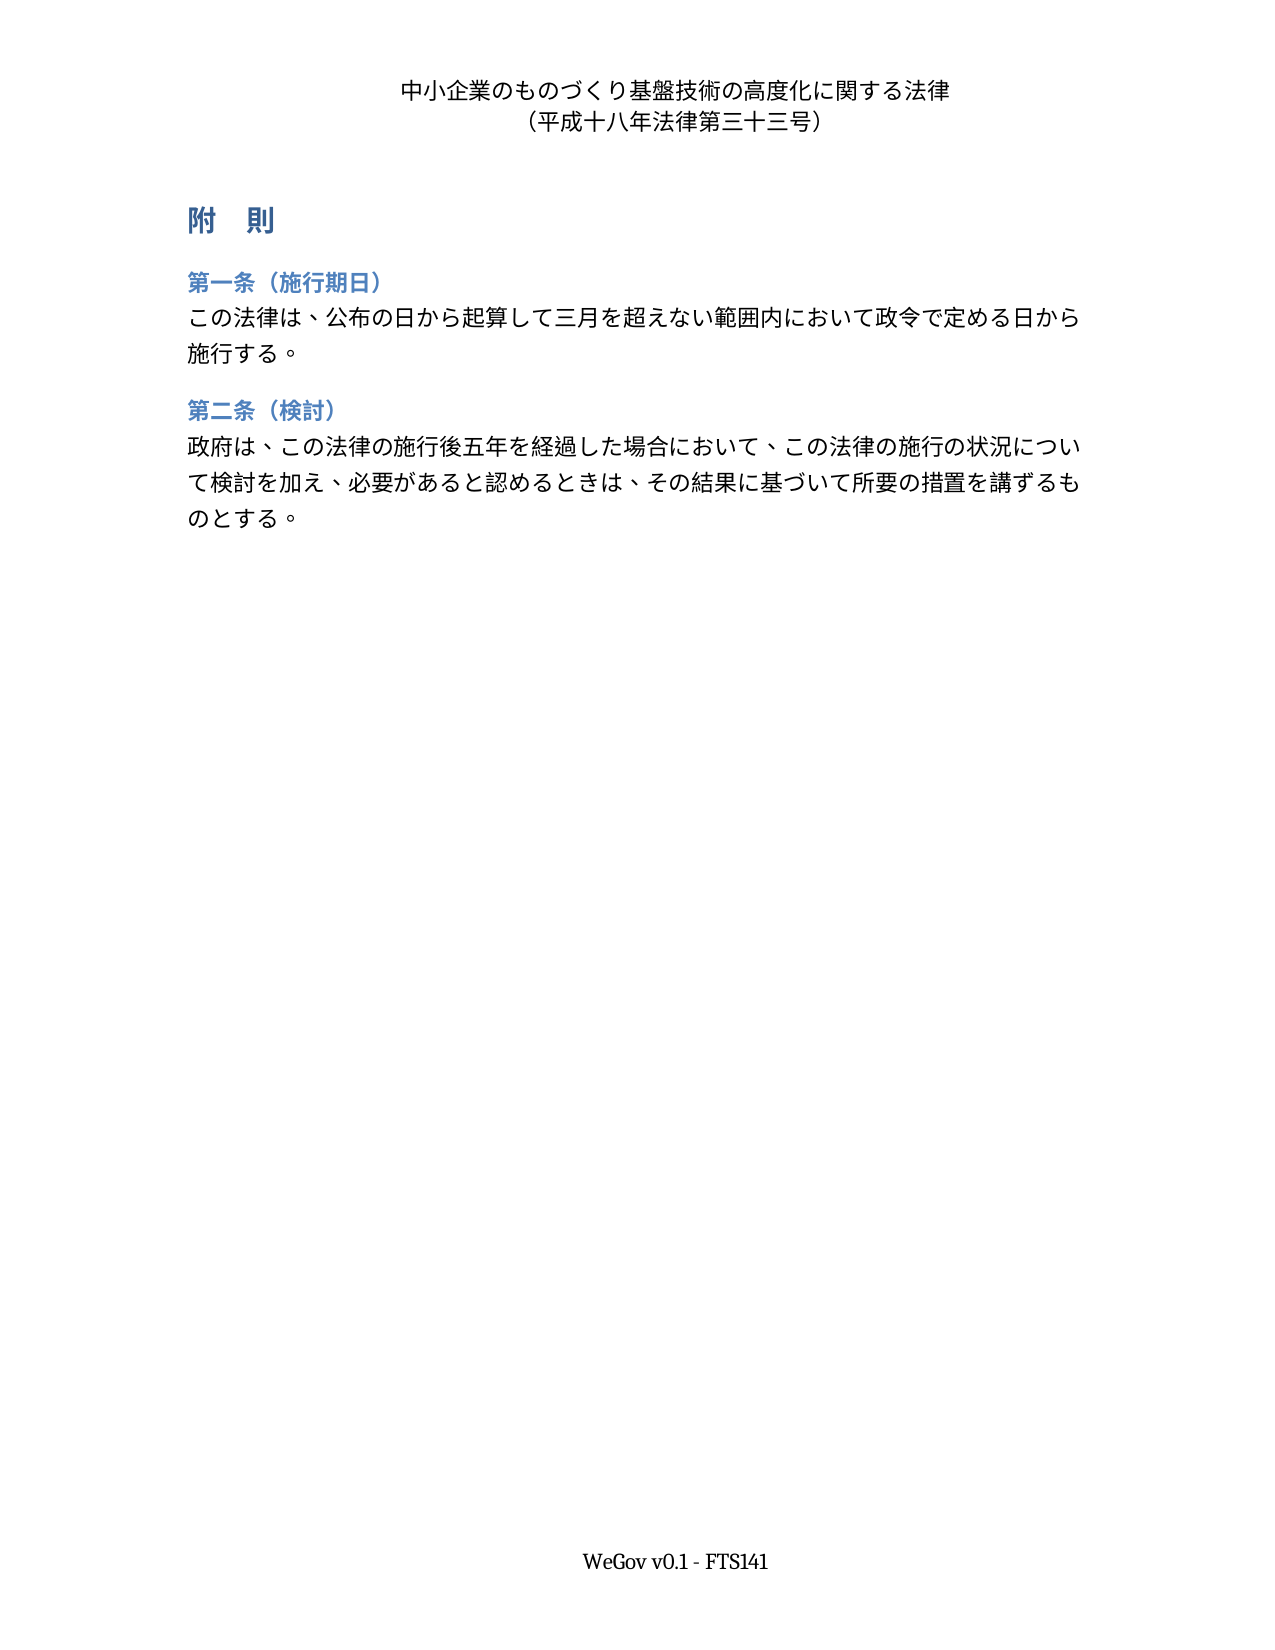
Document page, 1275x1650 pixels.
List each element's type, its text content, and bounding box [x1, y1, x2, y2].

text 政府は、この法律の施行後五年を経過した場合において、この法律の施行の状況について検討を加え、必要があると認めるときは、その結果に基づいて所要の措置を講ずるものとする。 [187, 431, 1087, 534]
subtitle 第二条（検討） [187, 395, 1087, 426]
subtitle 附 則 [187, 200, 1087, 240]
subtitle 第一条（施行期日） [187, 266, 1087, 298]
text この法律は、公布の日から起算して三月を超えない範囲内において政令で定める日から施行する。 [187, 302, 1087, 369]
